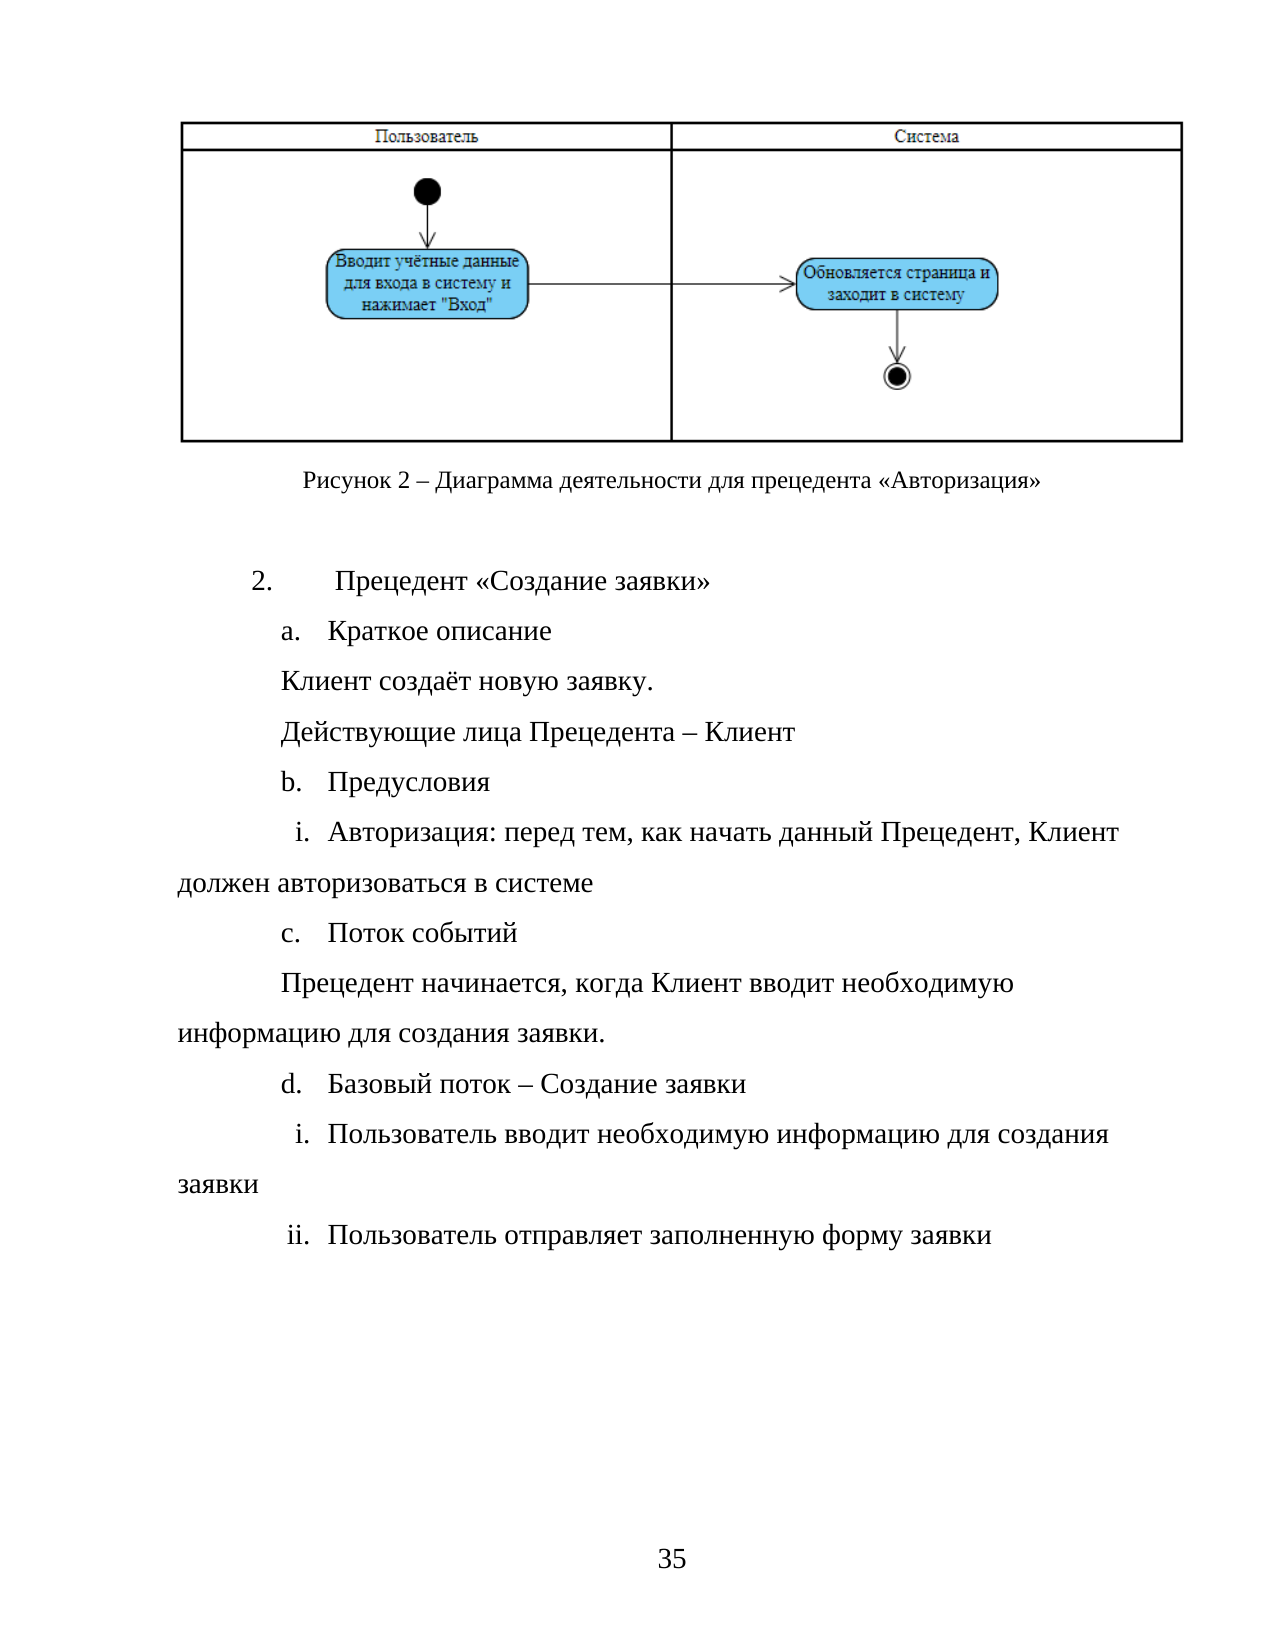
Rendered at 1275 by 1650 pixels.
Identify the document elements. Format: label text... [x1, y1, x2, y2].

list Базовый поток – Создание заявки [177, 1066, 1167, 1099]
picture [177, 118, 1187, 449]
list Авторизация: перед тем, как начать данный Прецедент, Клиент должен авторизоваться в системе [177, 814, 1167, 898]
list Действующие лица Прецедента – Клиент [177, 714, 1167, 747]
list Краткое описание [177, 613, 1167, 647]
list Предусловия [177, 764, 1167, 798]
list Пользователь вводит необходимую информацию для создания заявки [177, 1116, 1167, 1200]
list Поток событий [177, 915, 1167, 948]
list Прецедент «Создание заявки» [177, 563, 1167, 596]
list Клиент создаёт новую заявку. [177, 663, 1167, 697]
text Прецедент начинается, когда Клиент вводит необходимую информацию для создания заявки. [177, 965, 1167, 1049]
list Пользователь отправляет заполненную форму заявки [177, 1217, 1167, 1250]
